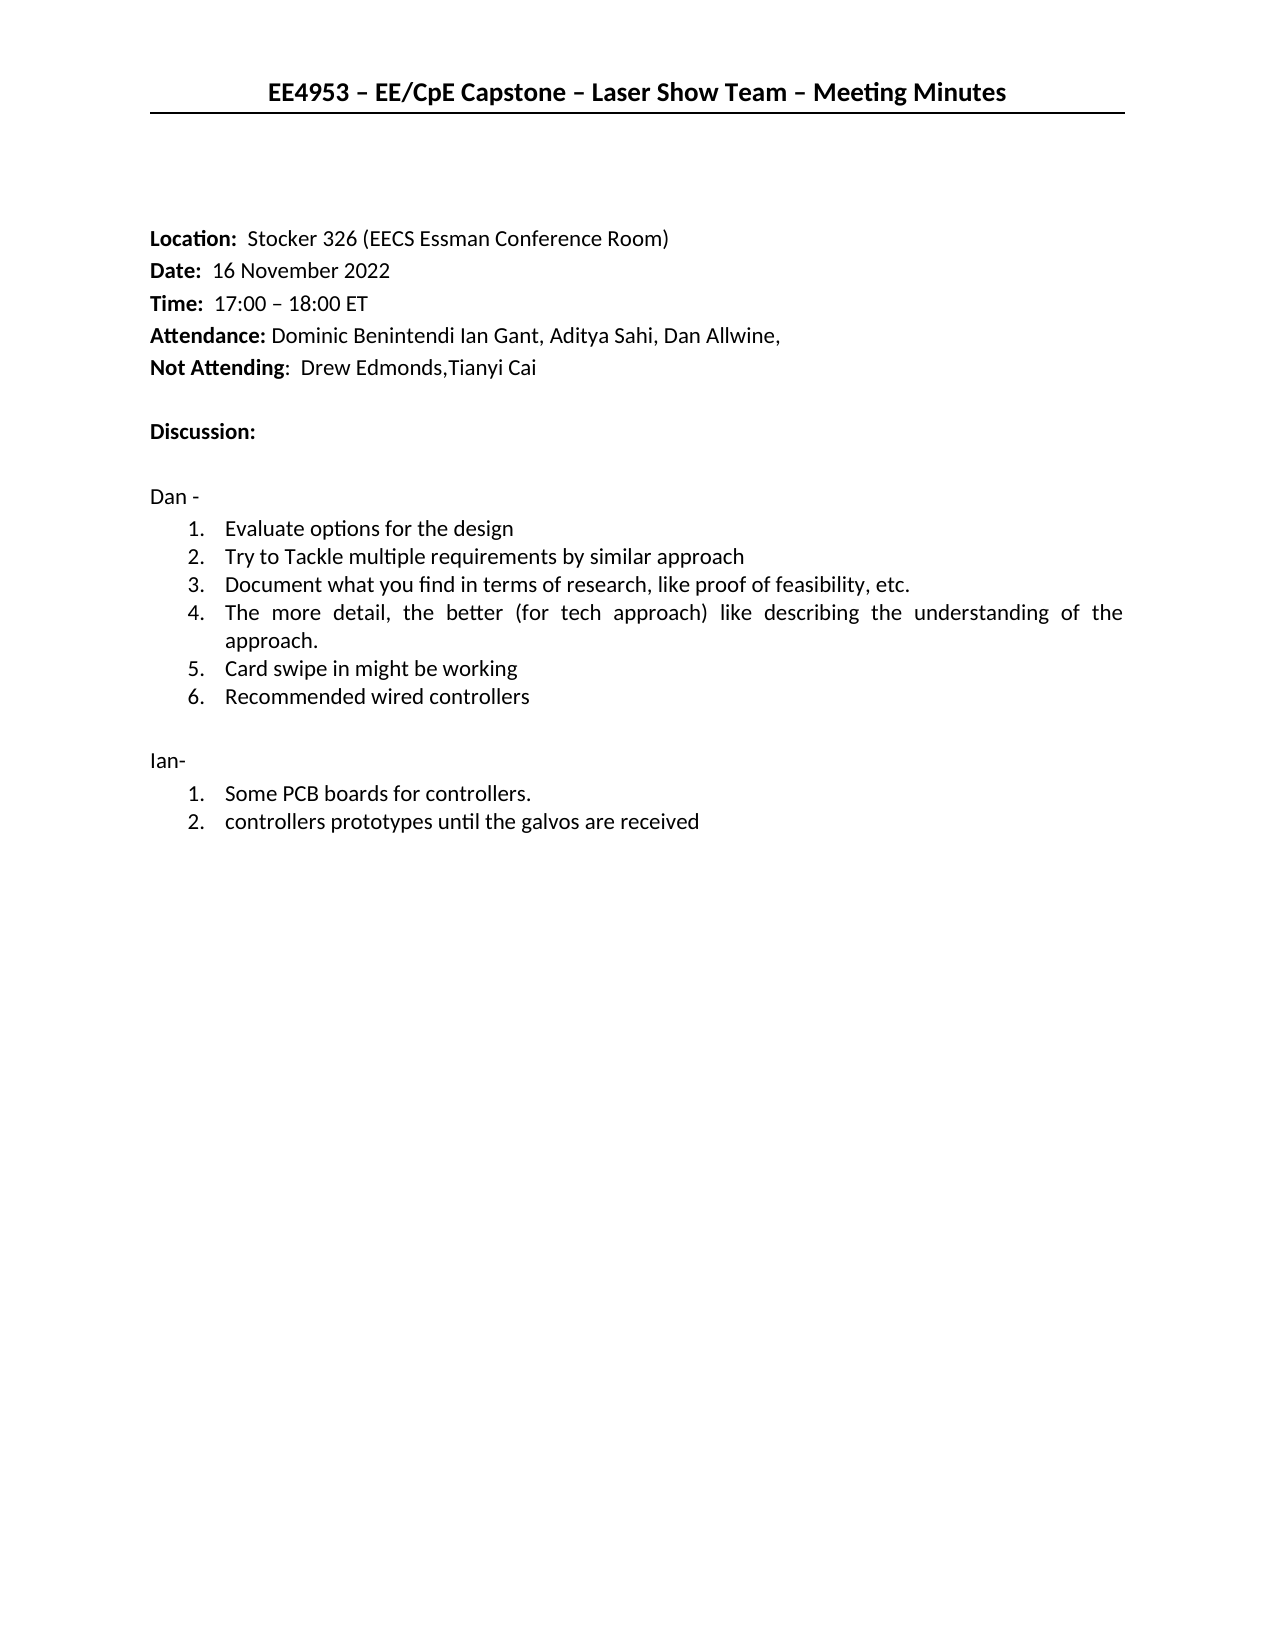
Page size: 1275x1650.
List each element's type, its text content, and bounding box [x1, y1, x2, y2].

text Discussion: [150, 417, 1125, 446]
list Evaluate options for the design [187, 514, 1125, 542]
text Ian- [150, 747, 1125, 774]
list Card swipe in might be working [187, 654, 1125, 682]
list Document what you find in terms of research, like proof of feasibility, etc. [187, 570, 1125, 598]
text Dan - [150, 482, 1125, 510]
list controllers prototypes until the galvos are received [187, 807, 1125, 835]
list The more detail, the better (for tech approach) like describing the understanding of the approach. [187, 598, 1125, 654]
list Recommended wired controllers [187, 682, 1125, 710]
list Try to Tackle multiple requirements by similar approach [187, 542, 1125, 570]
text Date: 16 November 2022 [150, 257, 1125, 284]
text Not Attending: Drew Edmonds,Tianyi Cai [150, 353, 1125, 381]
text Time: 17:00 – 18:00 ET [150, 289, 1125, 317]
text Attendance: Dominic Benintendi Ian Gant, Aditya Sahi, Dan Allwine, [150, 321, 1125, 349]
list Some PCB boards for controllers. [187, 779, 1125, 807]
text Location: Stocker 326 (EECS Essman Conference Room) [150, 224, 1125, 252]
